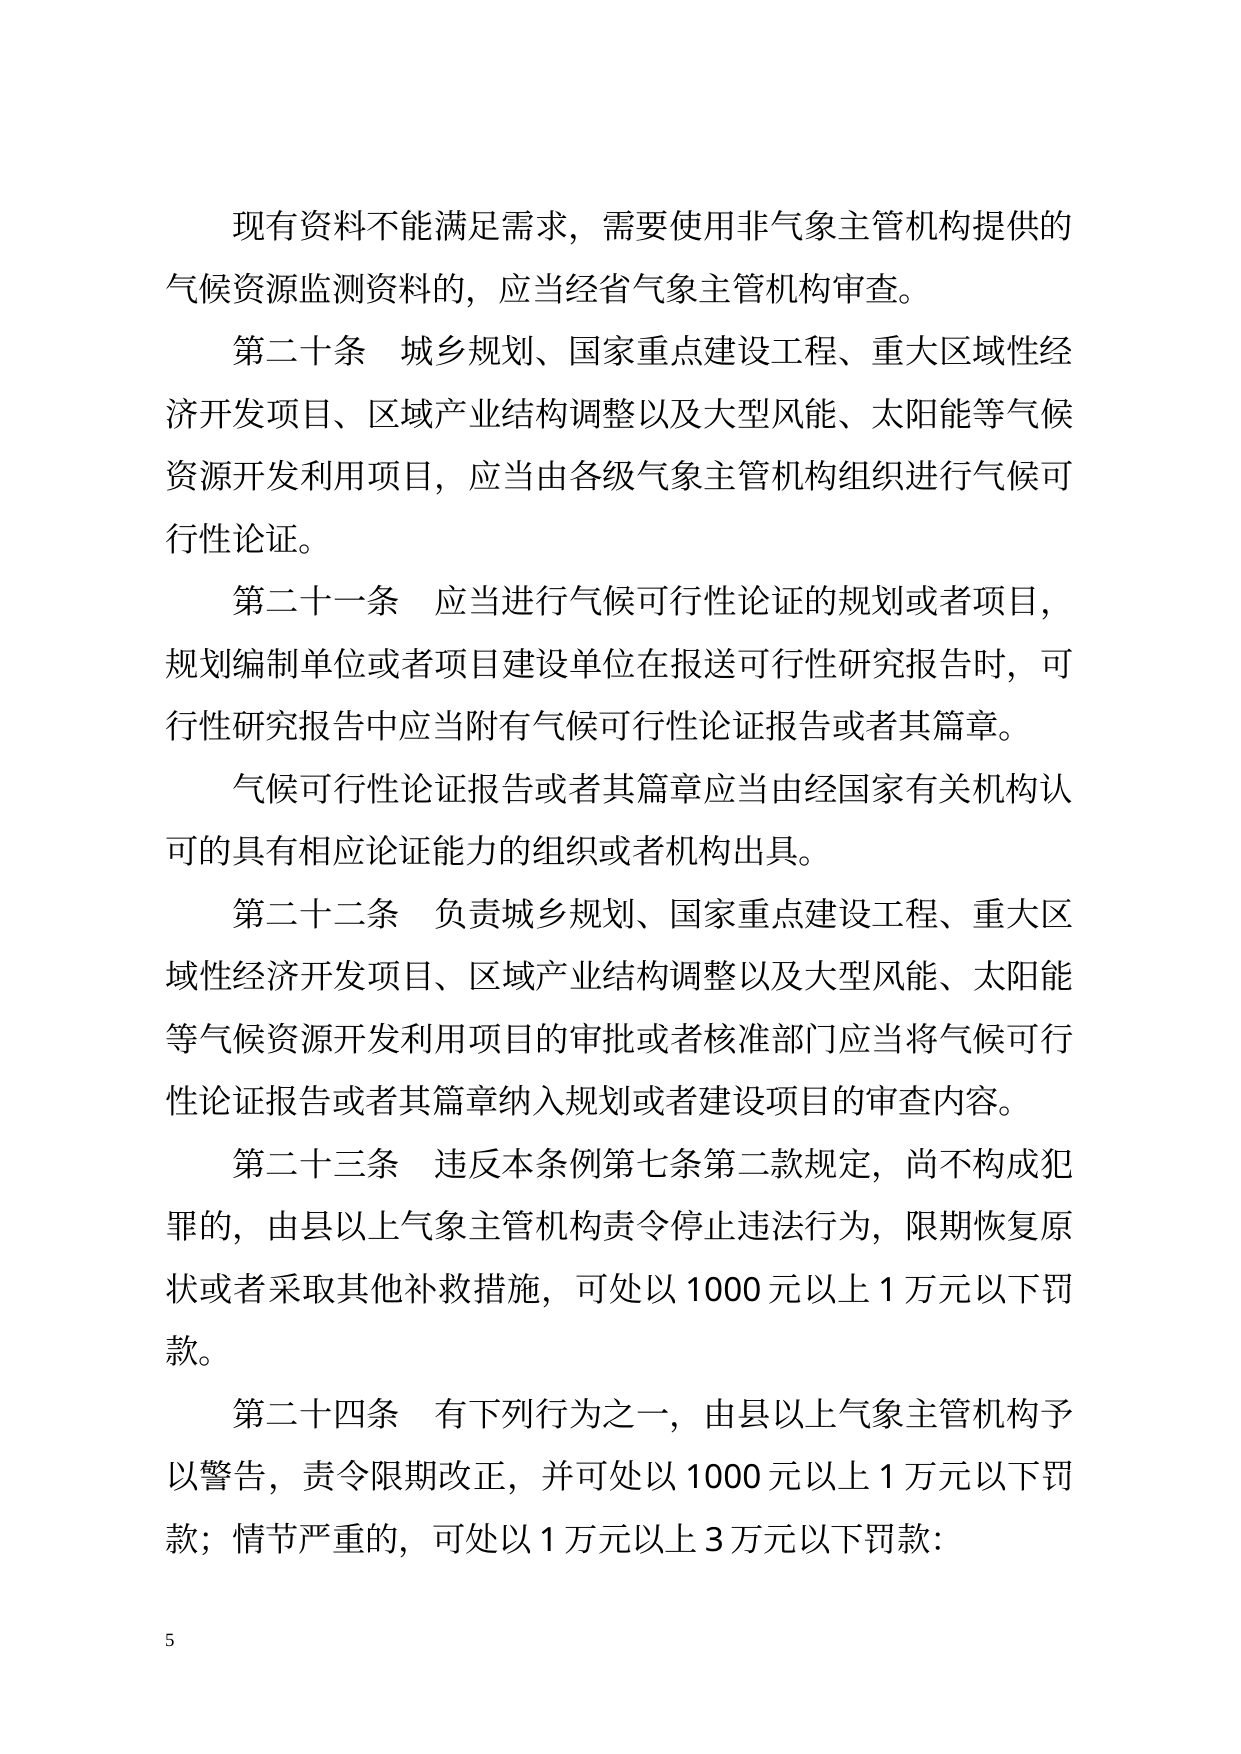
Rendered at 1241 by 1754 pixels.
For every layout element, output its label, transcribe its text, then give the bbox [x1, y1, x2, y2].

text 现有资料不能满足需求，需要使用非气象主管机构提供的气候资源监测资料的，应当经省气象主管机构审查。 [165, 189, 1075, 314]
text 第二十二条 负责城乡规划、国家重点建设工程、重大区域性经济开发项目、区域产业结构调整以及大型风能、太阳能等气候资源开发利用项目的审批或者核准部门应当将气候可行性论证报告或者其篇章纳入规划或者建设项目的审查内容。 [165, 876, 1075, 1126]
text 第二十四条 有下列行为之一，由县以上气象主管机构予以警告，责令限期改正，并可处以1000元以上1万元以下罚款；情节严重的，可处以1万元以上3万元以下罚款： [165, 1376, 1075, 1564]
text 第二十条 城乡规划、国家重点建设工程、重大区域性经济开发项目、区域产业结构调整以及大型风能、太阳能等气候资源开发利用项目，应当由各级气象主管机构组织进行气候可行性论证。 [165, 314, 1075, 564]
text 第二十一条 应当进行气候可行性论证的规划或者项目，规划编制单位或者项目建设单位在报送可行性研究报告时，可行性研究报告中应当附有气候可行性论证报告或者其篇章。 [165, 564, 1075, 751]
text 气候可行性论证报告或者其篇章应当由经国家有关机构认可的具有相应论证能力的组织或者机构出具。 [165, 751, 1075, 876]
text 第二十三条 违反本条例第七条第二款规定，尚不构成犯罪的，由县以上气象主管机构责令停止违法行为，限期恢复原状或者采取其他补救措施，可处以1000元以上1万元以下罚款。 [165, 1126, 1075, 1376]
